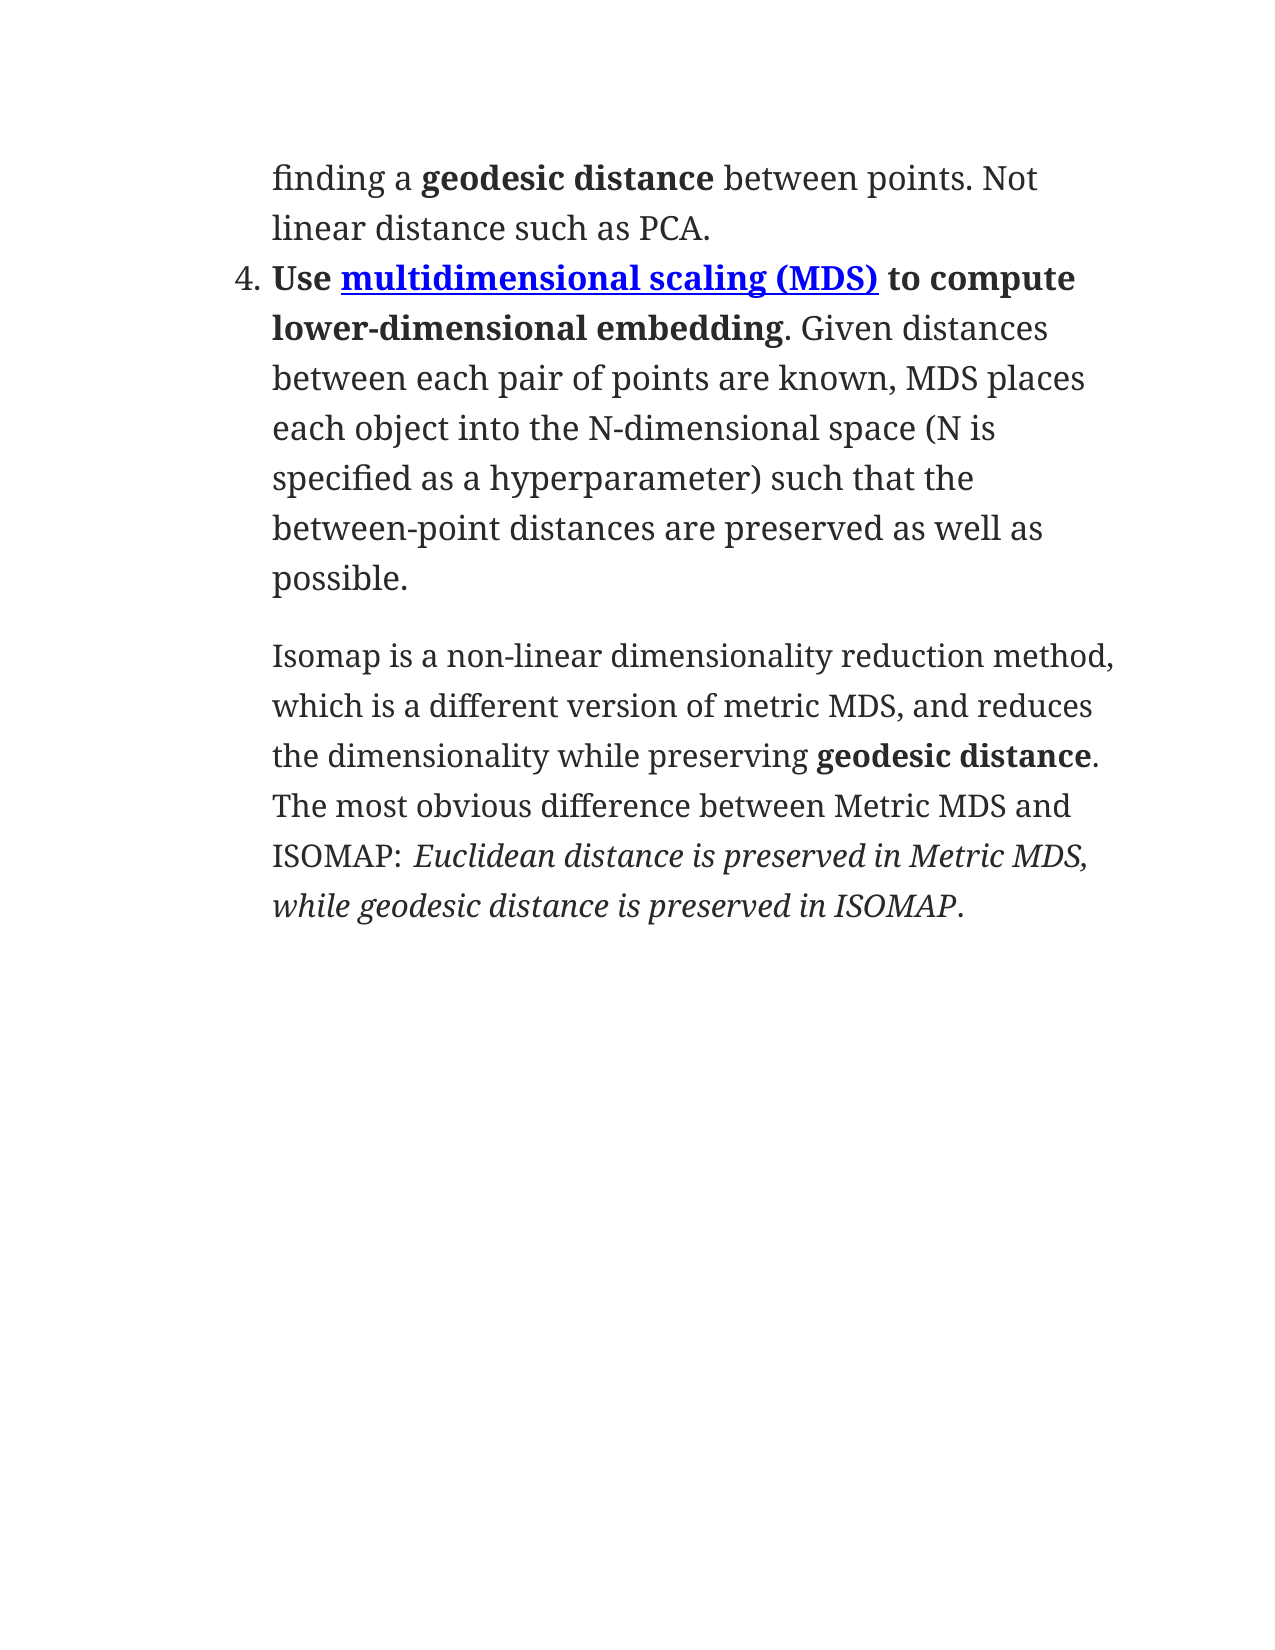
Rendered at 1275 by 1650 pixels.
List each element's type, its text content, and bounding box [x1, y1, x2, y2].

text Isomap is a non-linear dimensionality reduction method, which is a different version of metric MDS, and reduces the dimensionality while preserving geodesic distance. The most obvious difference between Metric MDS and ISOMAP: Euclidean distance is preserved in Metric MDS, while geodesic distance is preserved in ISOMAP. [272, 626, 1125, 926]
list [234, 150, 1125, 250]
list Use multidimensional scaling (MDS) to compute lower-dimensional embedding. Given distances between each pair of points are known, MDS places each object into the N-dimensional space (N is specified as a hyperparameter) such that the between-point distances are preserved as well as possible. [234, 250, 1125, 600]
